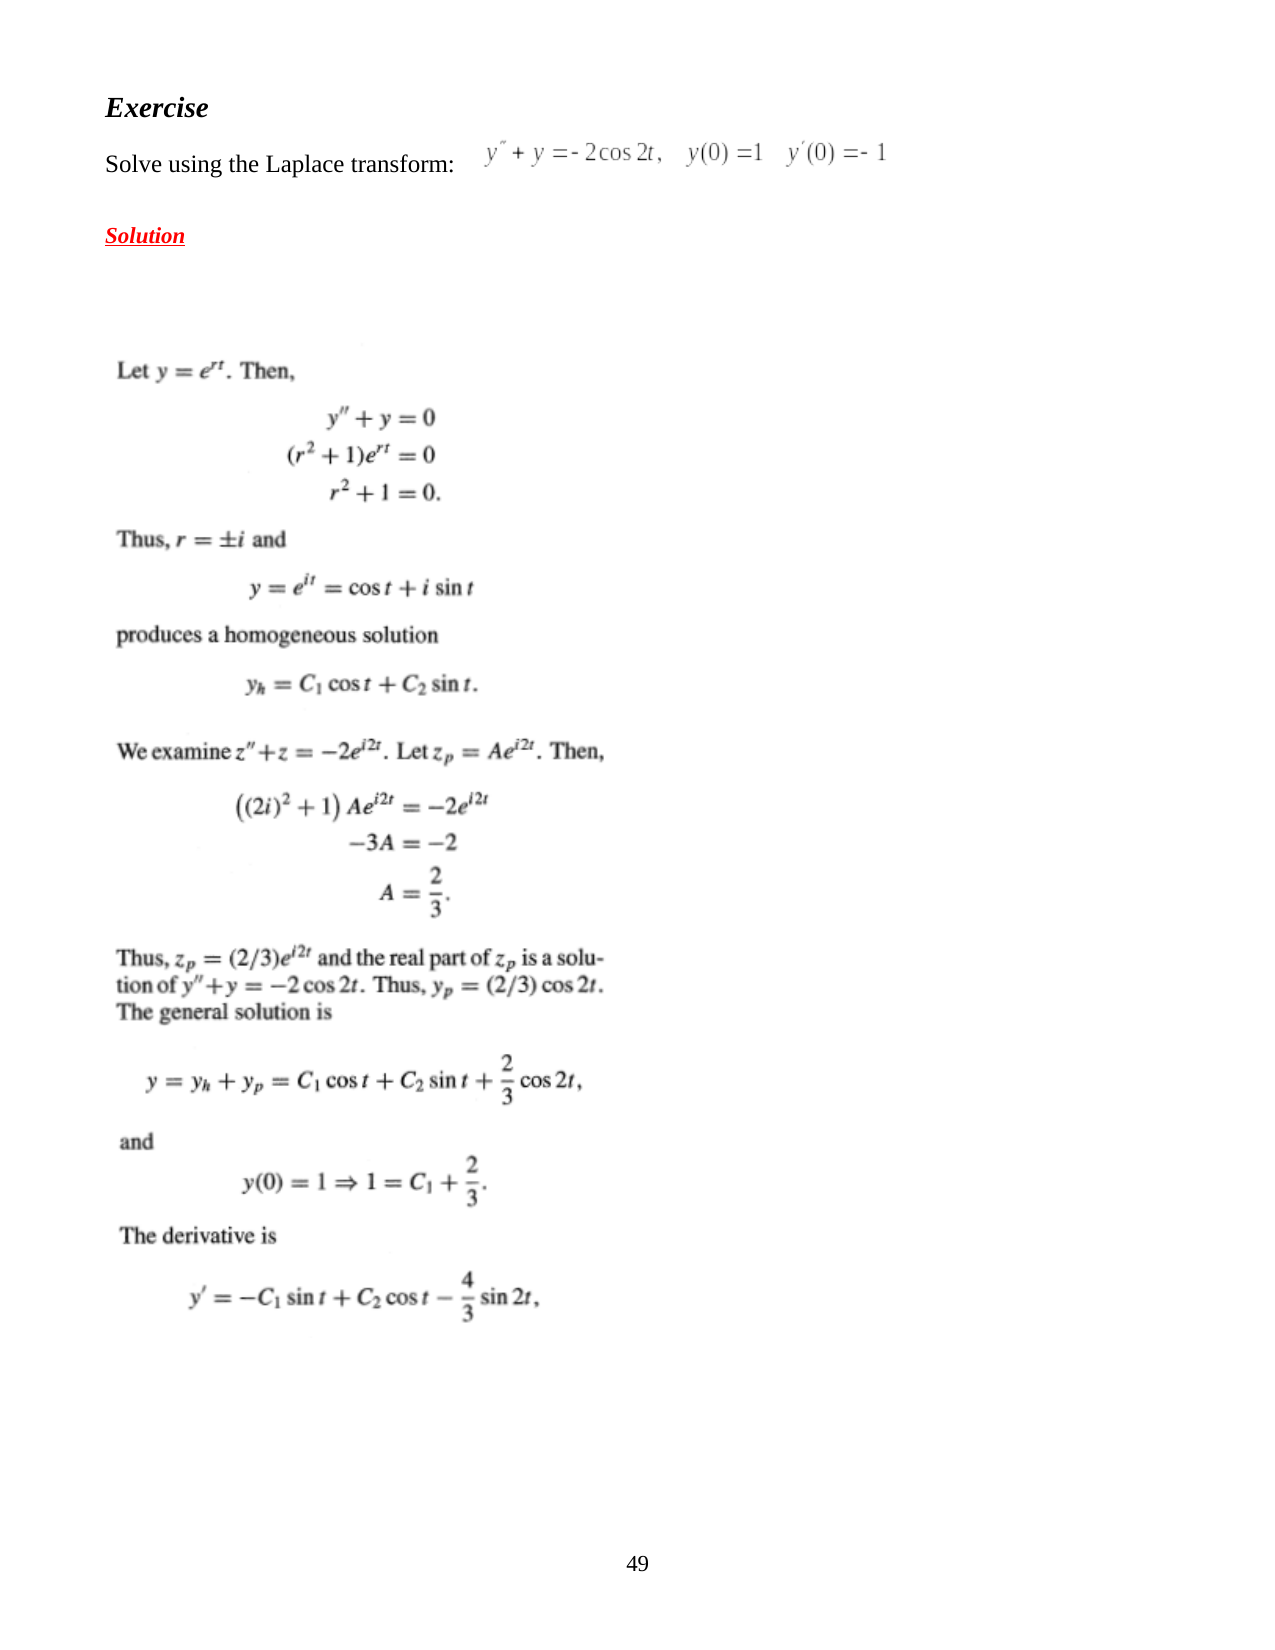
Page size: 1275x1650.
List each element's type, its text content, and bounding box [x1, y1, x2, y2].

text Solve using the Laplace transform: [105, 136, 1170, 177]
text Exercise [105, 90, 1170, 123]
text Solution [105, 210, 1170, 248]
